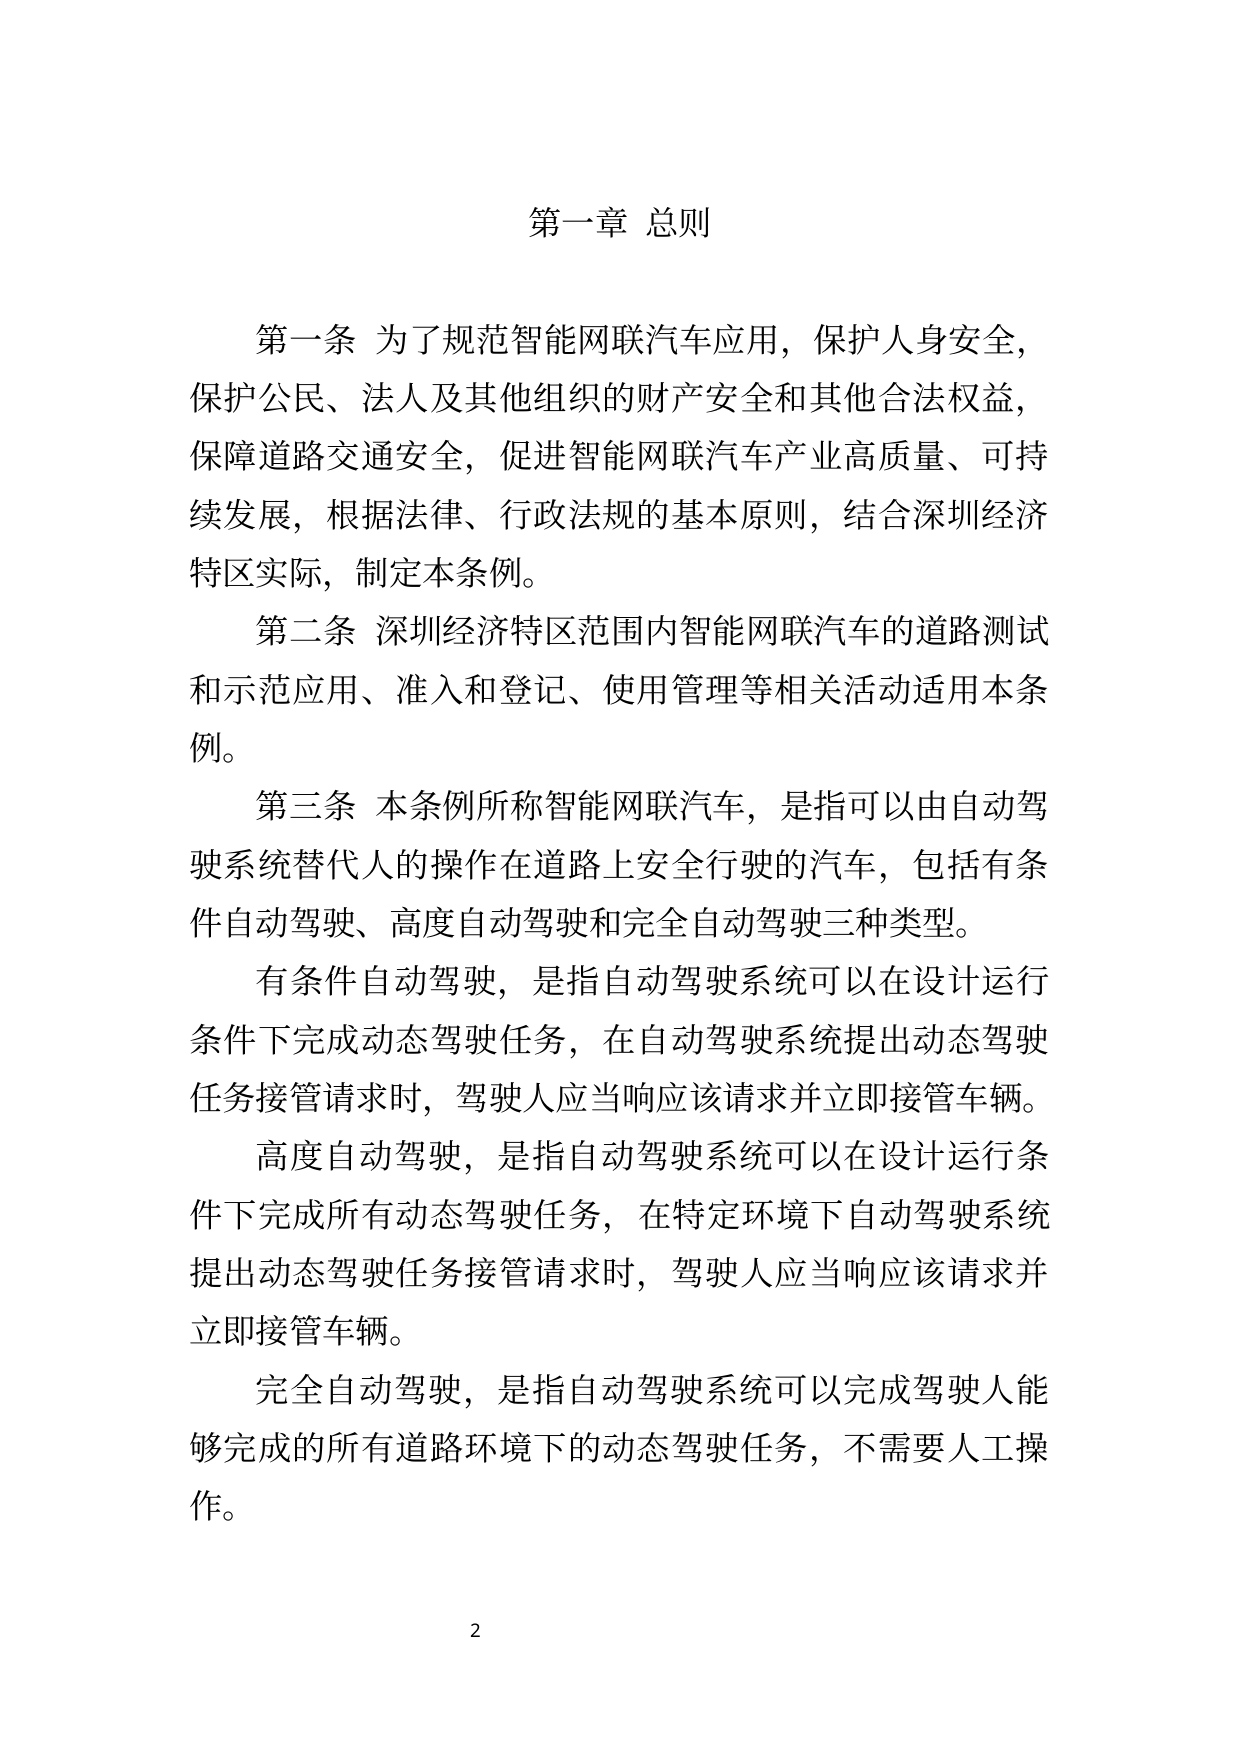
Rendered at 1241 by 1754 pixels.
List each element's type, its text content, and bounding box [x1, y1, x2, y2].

text 第二条 深圳经济特区范围内智能网联汽车的道路测试和示范应用、准入和登记、使用管理等相关活动适用本条例。 [189, 597, 1051, 772]
text 完全自动驾驶，是指自动驾驶系统可以完成驾驶人能够完成的所有道路环境下的动态驾驶任务，不需要人工操作。 [189, 1356, 1051, 1531]
text 第一章 总则 [189, 189, 1051, 247]
text 有条件自动驾驶，是指自动驾驶系统可以在设计运行条件下完成动态驾驶任务，在自动驾驶系统提出动态驾驶任务接管请求时，驾驶人应当响应该请求并立即接管车辆。 [189, 947, 1051, 1122]
text 第三条 本条例所称智能网联汽车，是指可以由自动驾驶系统替代人的操作在道路上安全行驶的汽车，包括有条件自动驾驶、高度自动驾驶和完全自动驾驶三种类型。 [189, 772, 1051, 947]
text 第一条 为了规范智能网联汽车应用，保护人身安全，保护公民、法人及其他组织的财产安全和其他合法权益，保障道路交通安全，促进智能网联汽车产业高质量、可持续发展，根据法律、行政法规的基本原则，结合深圳经济特区实际，制定本条例。 [189, 306, 1051, 597]
text 高度自动驾驶，是指自动驾驶系统可以在设计运行条件下完成所有动态驾驶任务，在特定环境下自动驾驶系统提出动态驾驶任务接管请求时，驾驶人应当响应该请求并立即接管车辆。 [189, 1122, 1051, 1356]
